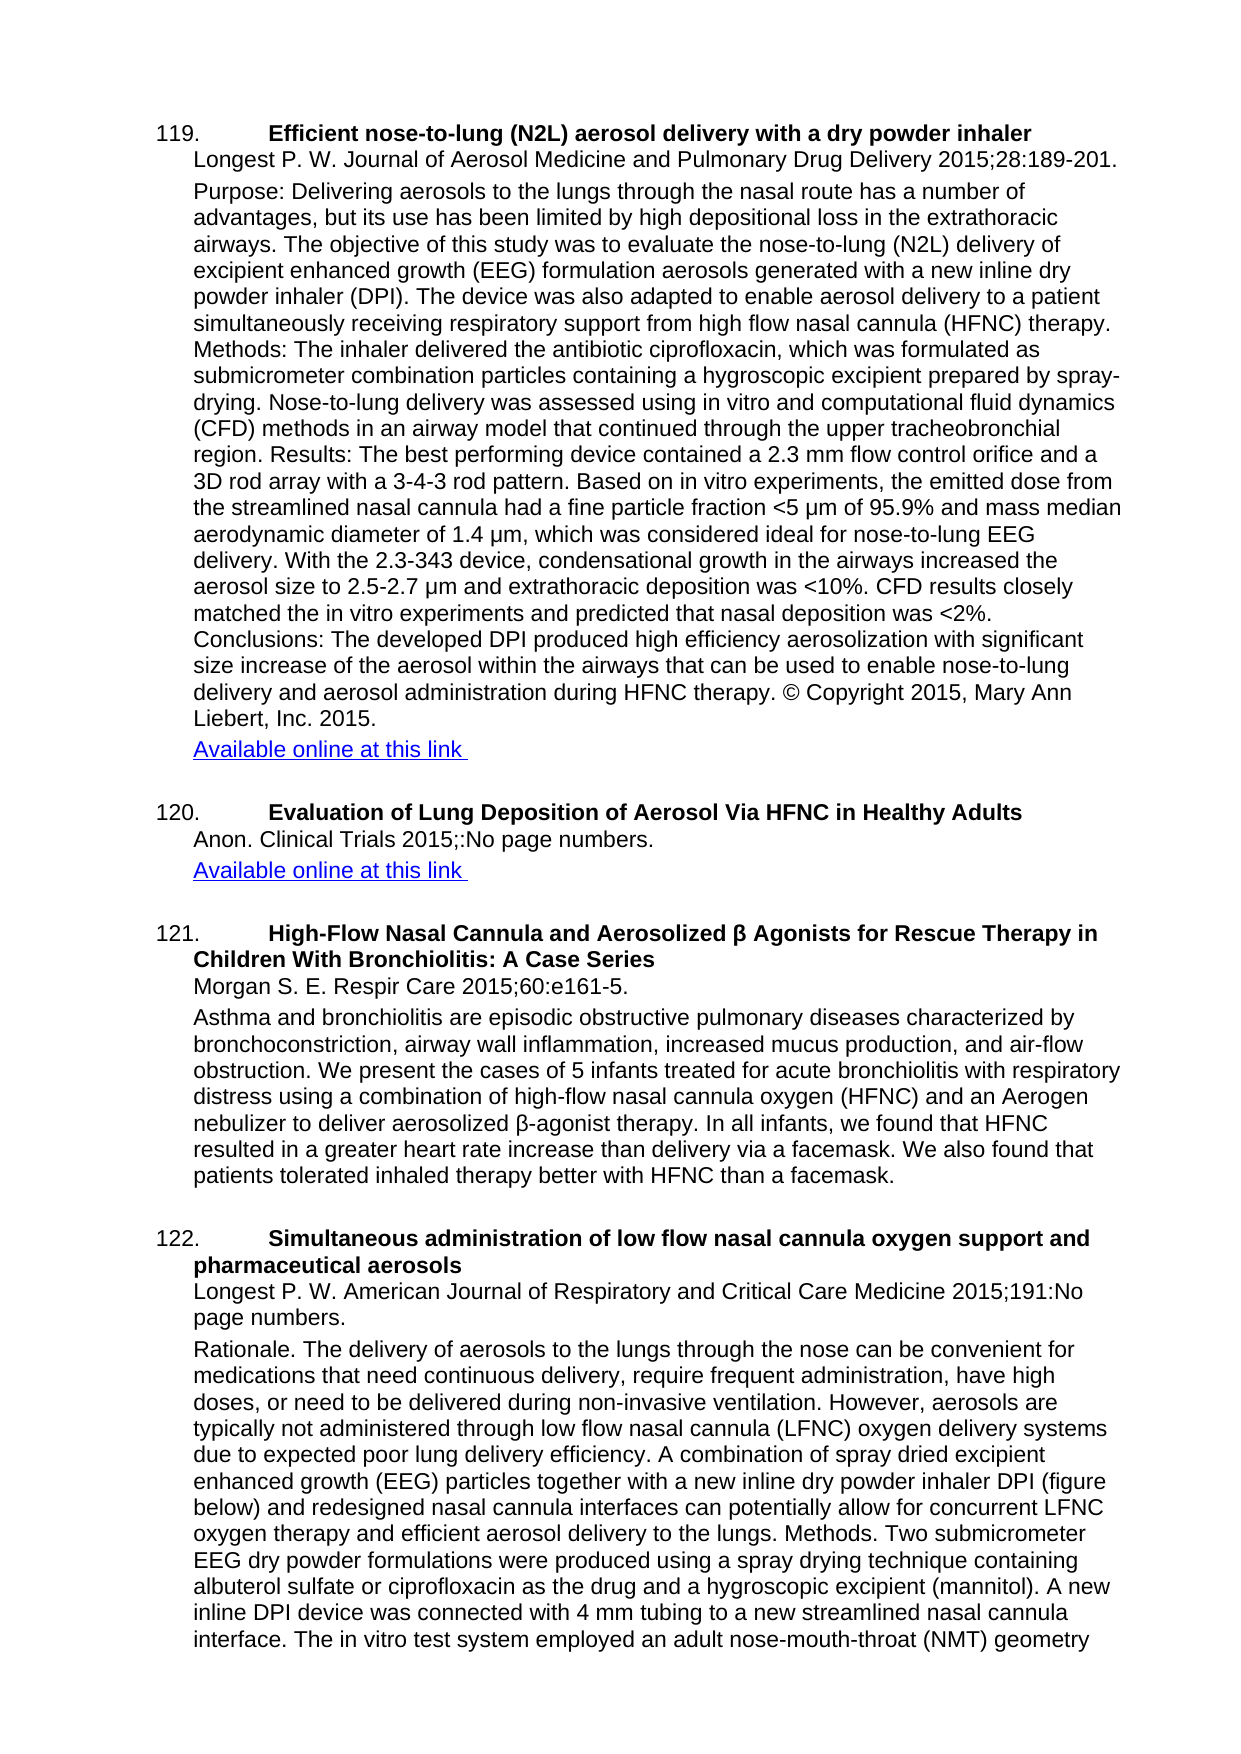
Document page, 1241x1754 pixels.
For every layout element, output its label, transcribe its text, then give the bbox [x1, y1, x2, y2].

list Simultaneous administration of low flow nasal cannula oxygen support and pharmaceutical aerosols Longest P. W. American Journal of Respiratory and Critical Care Medicine 2015;191:No page numbers. [156, 1225, 1122, 1331]
list Efficient nose-to-lung (N2L) aerosol delivery with a dry powder inhaler Longest P. W. Journal of Aerosol Medicine and Pulmonary Drug Delivery 2015;28:189-201. [156, 120, 1122, 173]
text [193, 1336, 1122, 1652]
text Asthma and bronchiolitis are episodic obstructive pulmonary diseases characterized by bronchoconstriction, airway wall inflammation, increased mucus production, and air-flow obstruction. We present the cases of 5 infants treated for acute bronchiolitis with respiratory distress using a combination of high-flow nasal cannula oxygen (HFNC) and an Aerogen nebulizer to deliver aerosolized β-agonist therapy. In all infants, we found that HFNC resulted in a greater heart rate increase than delivery via a facemask. We also found that patients tolerated inhaled therapy better with HFNC than a facemask. [193, 1004, 1122, 1189]
text Available online at this link [193, 857, 1122, 883]
list High-Flow Nasal Cannula and Aerosolized β Agonists for Rescue Therapy in Children With Bronchiolitis: A Case Series Morgan S. E. Respir Care 2015;60:e161-5. [156, 920, 1122, 999]
list Evaluation of Lung Deposition of Aerosol Via HFNC in Healthy Adults Anon. Clinical Trials 2015;:No page numbers. [156, 799, 1122, 852]
text Available online at this link [193, 736, 1122, 763]
text Purpose: Delivering aerosols to the lungs through the nasal route has a number of advantages, but its use has been limited by high depositional loss in the extrathoracic airways. The objective of this study was to evaluate the nose-to-lung (N2L) delivery of excipient enhanced growth (EEG) formulation aerosols generated with a new inline dry powder inhaler (DPI). The device was also adapted to enable aerosol delivery to a patient simultaneously receiving respiratory support from high flow nasal cannula (HFNC) therapy. Methods: The inhaler delivered the antibiotic ciprofloxacin, which was formulated as submicrometer combination particles containing a hygroscopic excipient prepared by spray-drying. Nose-to-lung delivery was assessed using in vitro and computational fluid dynamics (CFD) methods in an airway model that continued through the upper tracheobronchial region. Results: The best performing device contained a 2.3 mm flow control orifice and a 3D rod array with a 3-4-3 rod pattern. Based on in vitro experiments, the emitted dose from the streamlined nasal cannula had a fine particle fraction <5 μm of 95.9% and mass median aerodynamic diameter of 1.4 μm, which was considered ideal for nose-to-lung EEG delivery. With the 2.3-343 device, condensational growth in the airways increased the aerosol size to 2.5-2.7 μm and extrathoracic deposition was <10%. CFD results closely matched the in vitro experiments and predicted that nasal deposition was <2%. Conclusions: The developed DPI produced high efficiency aerosolization with significant size increase of the aerosol within the airways that can be used to enable nose-to-lung delivery and aerosol administration during HFNC therapy. © Copyright 2015, Mary Ann Liebert, Inc. 2015. [193, 178, 1122, 731]
